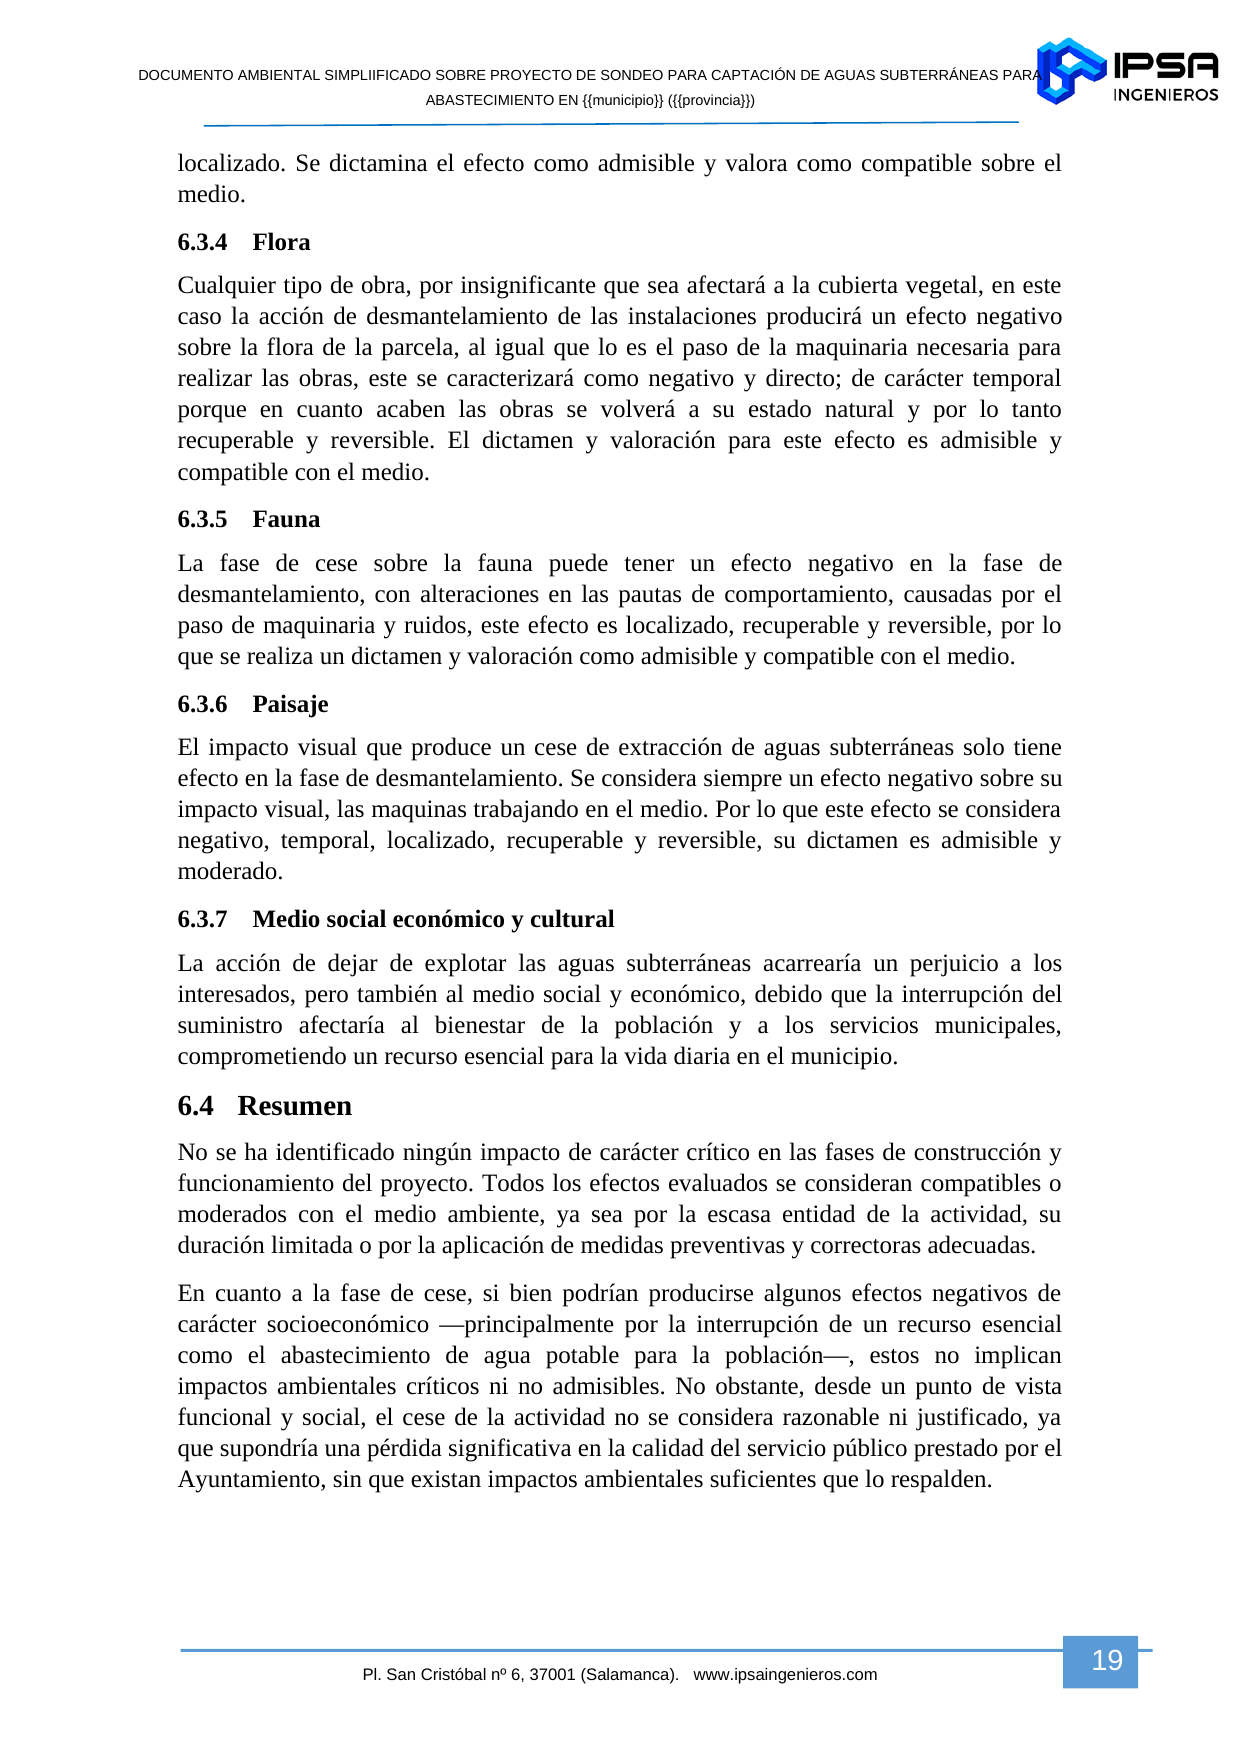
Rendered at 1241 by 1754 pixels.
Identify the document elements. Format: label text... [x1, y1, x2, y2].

subtitle Medio social económico y cultural [177, 904, 1063, 933]
picture [1029, 27, 1224, 106]
text El impacto visual que produce un cese de extracción de aguas subterráneas solo tiene efecto en la fase de desmantelamiento. Se considera siempre un efecto negativo sobre su impacto visual, las maquinas trabajando en el medio. Por lo que este efecto se considera negativo, temporal, localizado, recuperable y reversible, su dictamen es admisible y moderado. [177, 732, 1063, 885]
text No se ha identificado ningún impacto de carácter crítico en las fases de construcción y funcionamiento del proyecto. Todos los efectos evaluados se consideran compatibles o moderados con el medio ambiente, ya sea por la escasa entidad de la actividad, su duración limitada o por la aplicación de medidas preventivas y correctoras adecuadas. [177, 1137, 1063, 1259]
text La fase de cese sobre la fauna puede tener un efecto negativo en la fase de desmantelamiento, con alteraciones en las pautas de comportamiento, causadas por el paso de maquinaria y ruidos, este efecto es localizado, recuperable y reversible, por lo que se realiza un dictamen y valoración como admisible y compatible con el medio. [177, 548, 1063, 670]
text Cualquier tipo de obra, por insignificante que sea afectará a la cubierta vegetal, en este caso la acción de desmantelamiento de las instalaciones producirá un efecto negativo sobre la flora de la parcela, al igual que lo es el paso de la maquinaria necesaria para realizar las obras, este se caracterizará como negativo y directo; de carácter temporal porque en cuanto acaben las obras se volverá a su estado natural y por lo tanto recuperable y reversible. El dictamen y valoración para este efecto es admisible y compatible con el medio. [177, 270, 1063, 485]
subtitle Fauna [177, 504, 1063, 533]
text En cuanto a la fase de cese, si bien podrían producirse algunos efectos negativos de carácter socioeconómico —principalmente por la interrupción de un recurso esencial como el abastecimiento de agua potable para la población—, estos no implican impactos ambientales críticos ni no admisibles. No obstante, desde un punto de vista funcional y social, el cese de la actividad no se considera razonable ni justificado, ya que supondría una pérdida significativa en la calidad del servicio público prestado por el Ayuntamiento, sin que existan impactos ambientales suficientes que lo respalden. [177, 1278, 1063, 1493]
subtitle Flora [177, 227, 1063, 256]
text La acción de dejar de explotar las aguas subterráneas acarrearía un perjuicio a los interesados, pero también al medio social y económico, debido que la interrupción del suministro afectaría al bienestar de la población y a los servicios municipales, comprometiendo un recurso esencial para la vida diaria en el municipio. [177, 948, 1063, 1069]
subtitle Paisaje [177, 689, 1063, 717]
subtitle Resumen [177, 1088, 1063, 1122]
